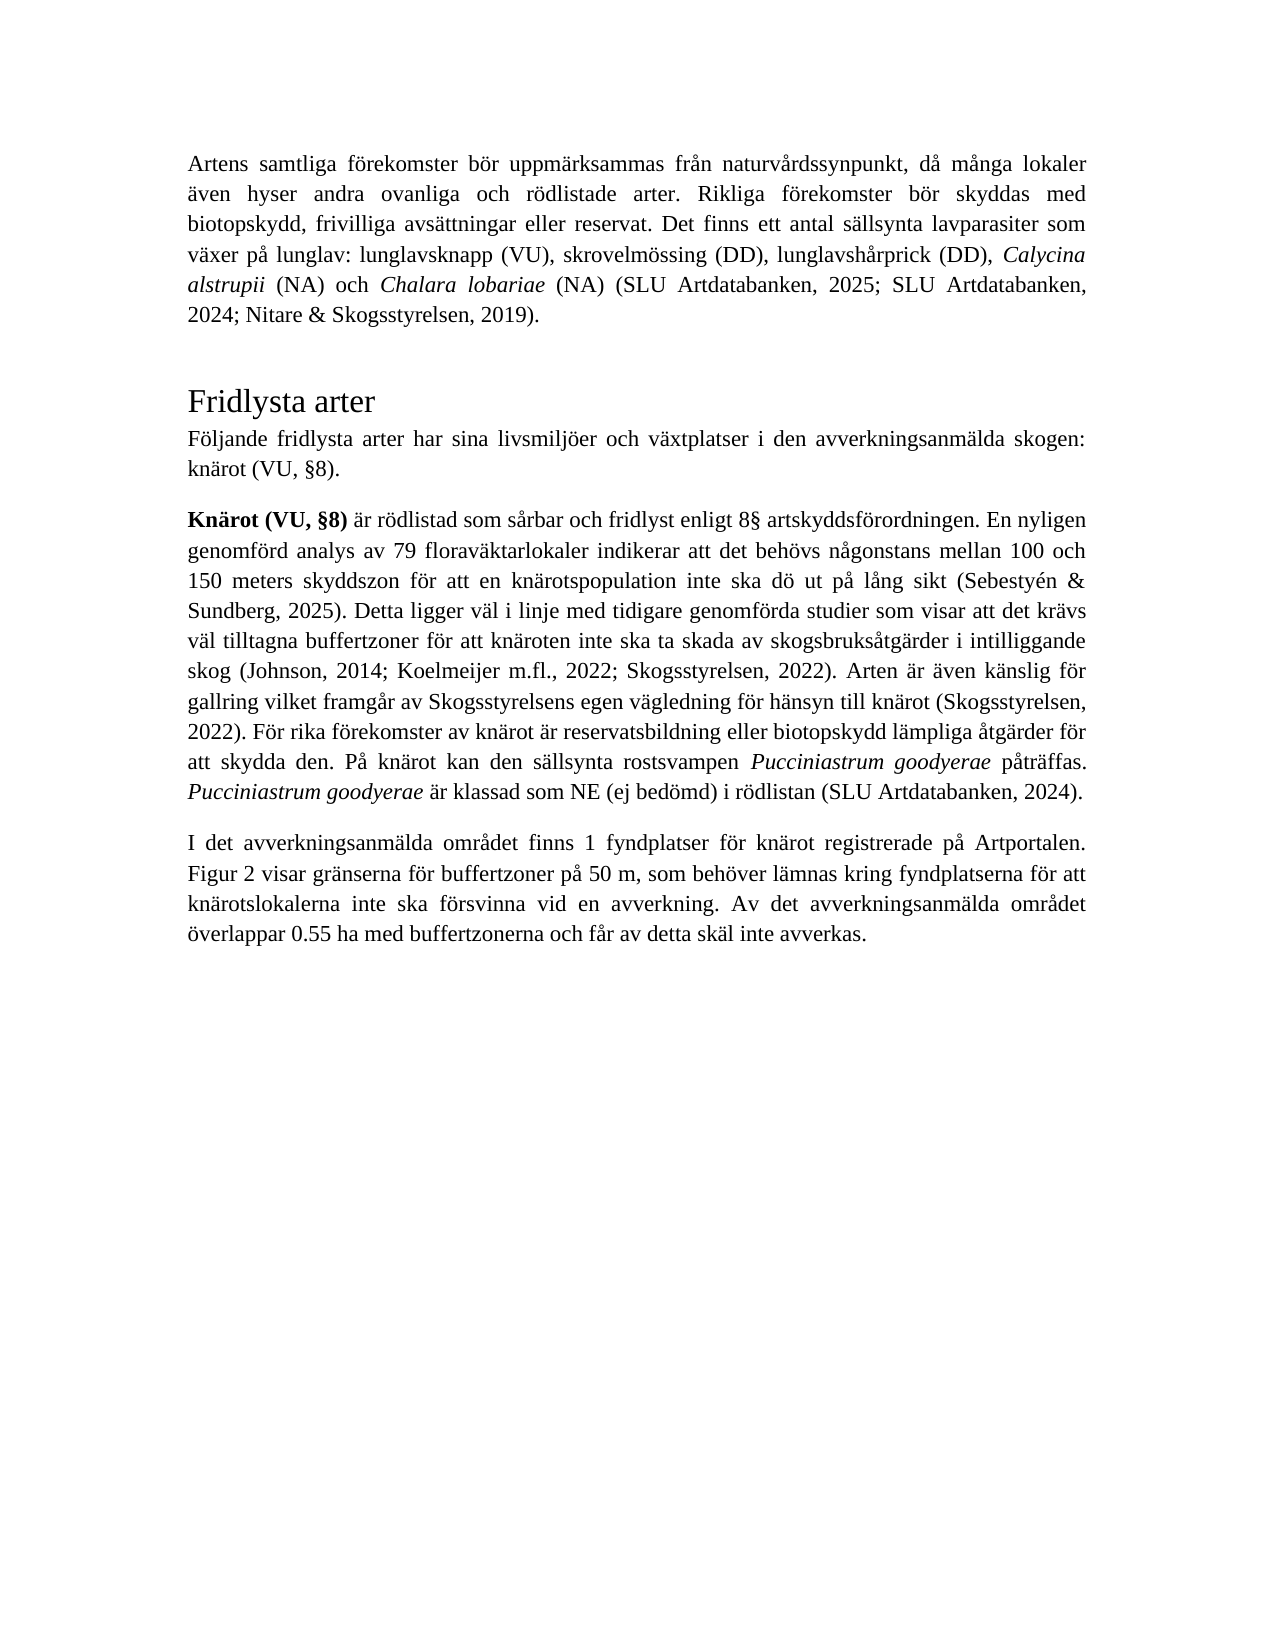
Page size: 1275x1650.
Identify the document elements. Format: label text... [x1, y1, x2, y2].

text Knärot (VU, §8) är rödlistad som sårbar och fridlyst enligt 8§ artskyddsförordningen. En nyligen genomförd analys av 79 floraväktarlokaler indikerar att det behövs någonstans mellan 100 och 150 meters skyddszon för att en knärotspopulation inte ska dö ut på lång sikt (Sebestyén & Sundberg, 2025). Detta ligger väl i linje med tidigare genomförda studier som visar att det krävs väl tilltagna buffertzoner för att knäroten inte ska ta skada av skogsbruksåtgärder i intilliggande skog (Johnson, 2014; Koelmeijer m.fl., 2022; Skogsstyrelsen, 2022). Arten är även känslig för gallring vilket framgår av Skogsstyrelsens egen vägledning för hänsyn till knärot (Skogsstyrelsen, 2022). För rika förekomster av knärot är reservatsbildning eller biotopskydd lämpliga åtgärder för att skydda den. På knärot kan den sällsynta rostsvampen Pucciniastrum goodyerae påträffas. Pucciniastrum goodyerae är klassad som NE (ej bedömd) i rödlistan (SLU Artdatabanken, 2024). [187, 507, 1087, 805]
text Följande fridlysta arter har sina livsmiljöer och växtplatser i den avverkningsanmälda skogen: knärot (VU, §8). [187, 425, 1087, 482]
subtitle Fridlysta arter [187, 381, 1087, 419]
text I det avverkningsanmälda området finns 1 fyndplatser för knärot registrerade på Artportalen. Figur 2 visar gränserna för buffertzoner på 50 m, som behöver lämnas kring fyndplatserna för att knärotslokalerna inte ska försvinna vid en avverkning. Av det avverkningsanmälda området överlappar 0.55 ha med buffertzonerna och får av detta skäl inte avverkas. [187, 829, 1087, 946]
